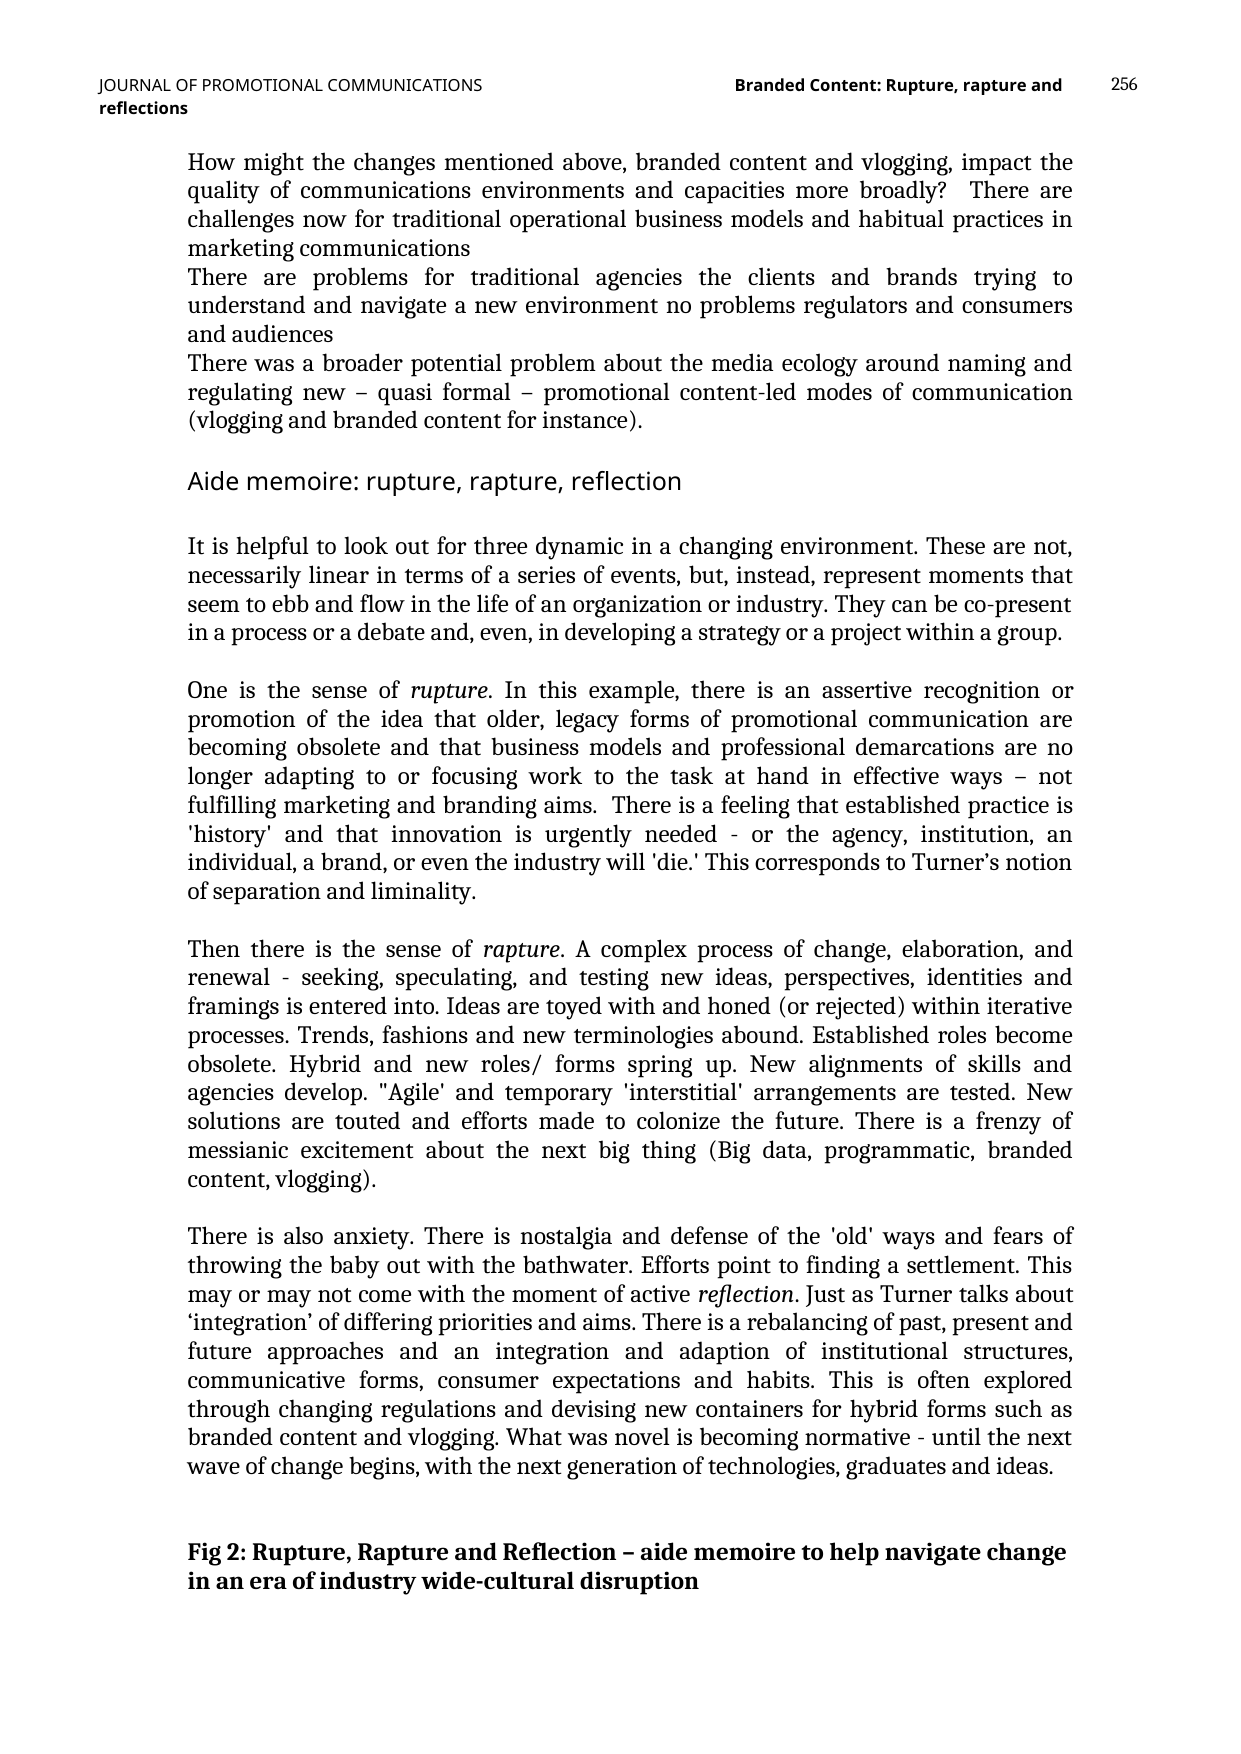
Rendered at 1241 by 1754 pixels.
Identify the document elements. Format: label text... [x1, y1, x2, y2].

text Fig 2: Rupture, Rapture and Reflection – aide memoire to help navigate change in an era of industry wide-cultural disruption [187, 1538, 1074, 1596]
text Then there is the sense of rapture. A complex process of change, elaboration, and renewal - seeking, speculating, and testing new ideas, perspectives, identities and framings is entered into. Ideas are toyed with and honed (or rejected) within iterative processes. Trends, fashions and new terminologies abound. Established roles become obsolete. Hybrid and new roles/ forms spring up. New alignments of skills and agencies develop. "Agile' and temporary 'interstitial' arrangements are tested. New solutions are touted and efforts made to colonize the future. There is a frenzy of messianic excitement about the next big thing (Big data, programmatic, branded content, vlogging). [187, 934, 1074, 1193]
text It is helpful to look out for three dynamic in a changing environment. These are not, necessarily linear in terms of a series of events, but, instead, represent moments that seem to ebb and flow in the life of an organization or industry. They can be co-present in a process or a debate and, even, in developing a strategy or a project within a group. [187, 532, 1074, 647]
text There is also anxiety. There is nostalgia and defense of the 'old' ways and fears of throwing the baby out with the bathwater. Efforts point to finding a settlement. This may or may not come with the moment of active reflection. Just as Turner talks about ‘integration’ of differing priorities and aims. There is a rebalancing of past, present and future approaches and an integration and adaption of institutional structures, communicative forms, consumer expectations and habits. This is often explored through changing regulations and devising new containers for hybrid forms such as branded content and vlogging. What was novel is becoming normative - until the next wave of change begins, with the next generation of technologies, graduates and ideas. [187, 1222, 1074, 1481]
text How might the changes mentioned above, branded content and vlogging, impact the quality of communications environments and capacities more broadly? There are challenges now for traditional operational business models and habitual practices in marketing communications [187, 148, 1074, 263]
text There was a broader potential problem about the media ecology around naming and regulating new – quasi formal – promotional content-led modes of communication (vlogging and branded content for instance). [187, 349, 1074, 435]
text There are problems for traditional agencies the clients and brands trying to understand and navigate a new environment no problems regulators and consumers and audiences [187, 263, 1074, 349]
text Aide memoire: rupture, rapture, reflection [187, 464, 1138, 498]
text One is the sense of rupture. In this example, there is an assertive recognition or promotion of the idea that older, legacy forms of promotional communication are becoming obsolete and that business models and professional demarcations are no longer adapting to or focusing work to the task at hand in effective ways – not fulfilling marketing and branding aims. There is a feeling that established practice is 'history' and that innovation is urgently needed - or the agency, institution, an individual, a brand, or even the industry will 'die.' This corresponds to Turner’s notion of separation and liminality. [187, 676, 1074, 906]
